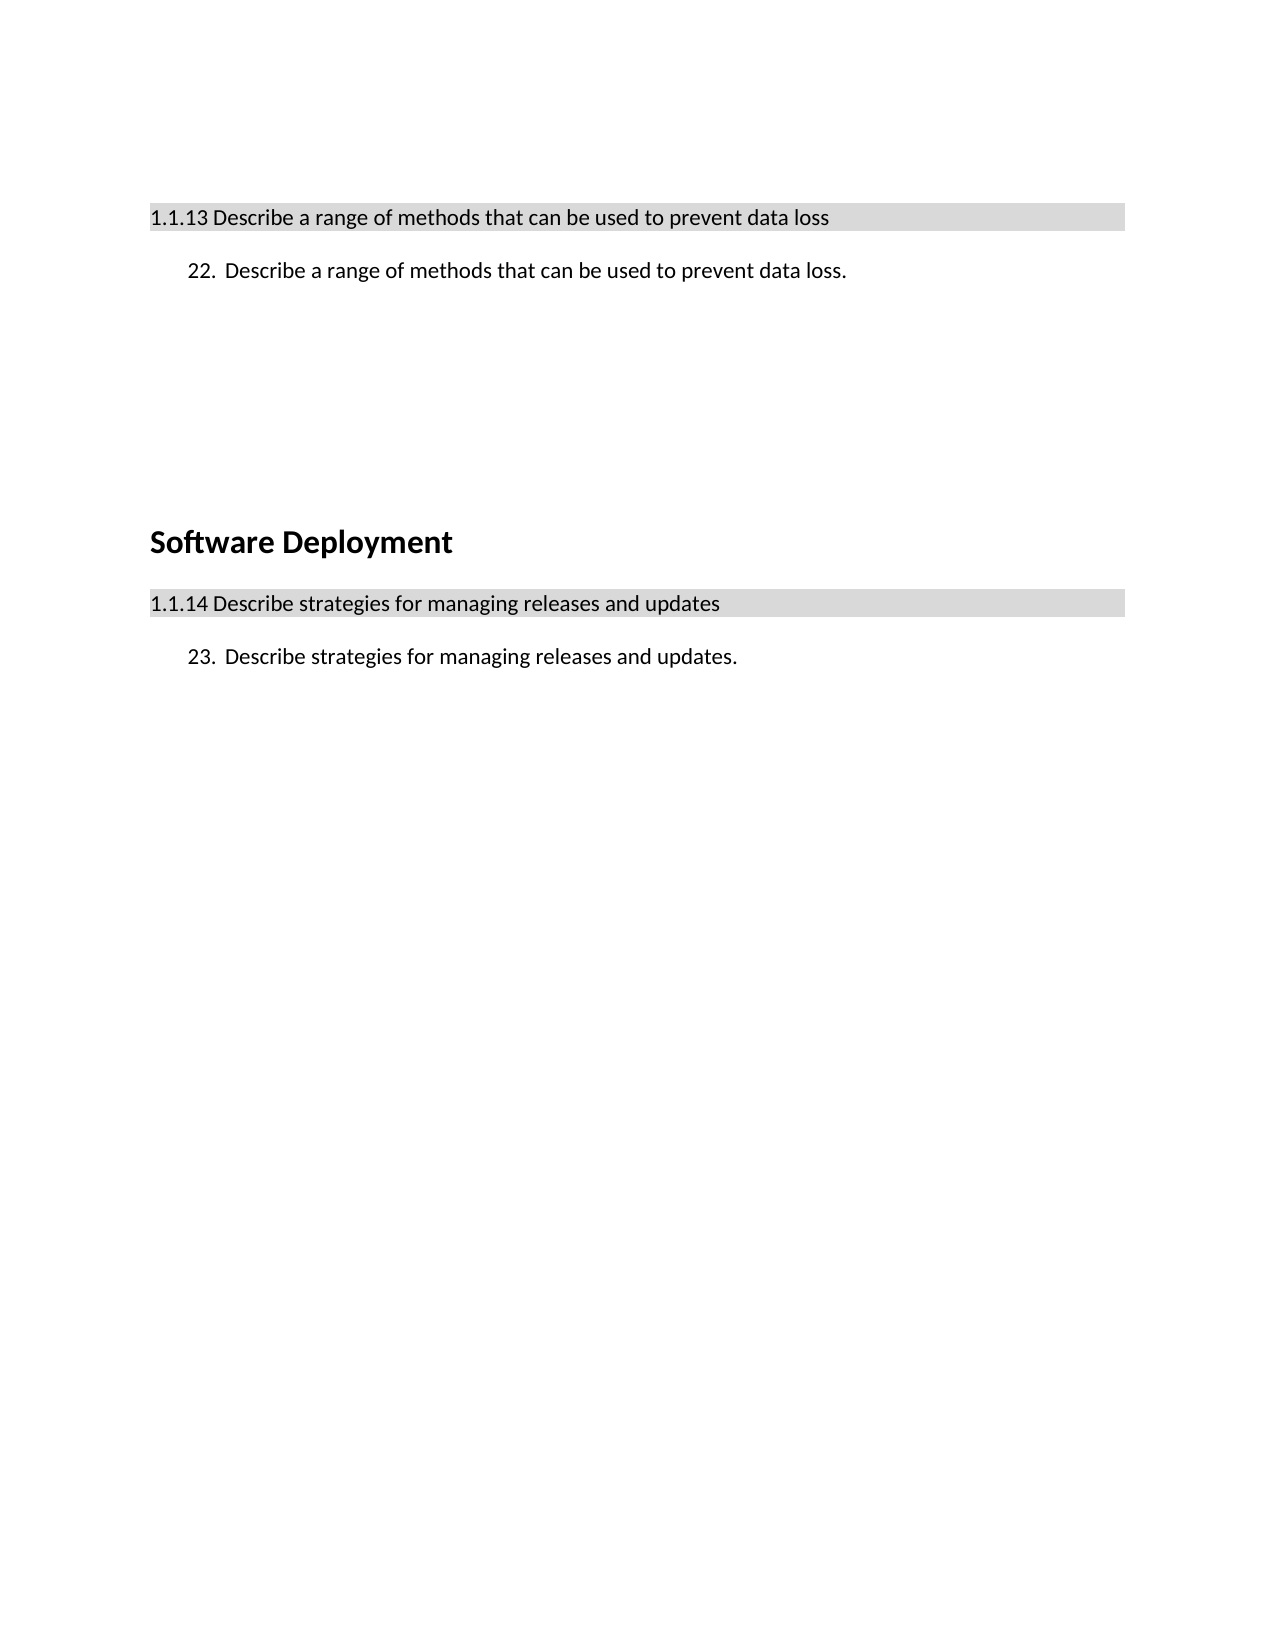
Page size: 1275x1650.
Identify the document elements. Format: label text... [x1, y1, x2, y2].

text Software Deployment [150, 521, 1125, 562]
text 1.1.14 Describe strategies for managing releases and updates [150, 589, 1125, 617]
text 1.1.13 Describe a range of methods that can be used to prevent data loss [150, 203, 1125, 231]
list Describe a range of methods that can be used to prevent data loss. [187, 256, 1125, 284]
list Describe strategies for managing releases and updates. [187, 642, 1125, 670]
